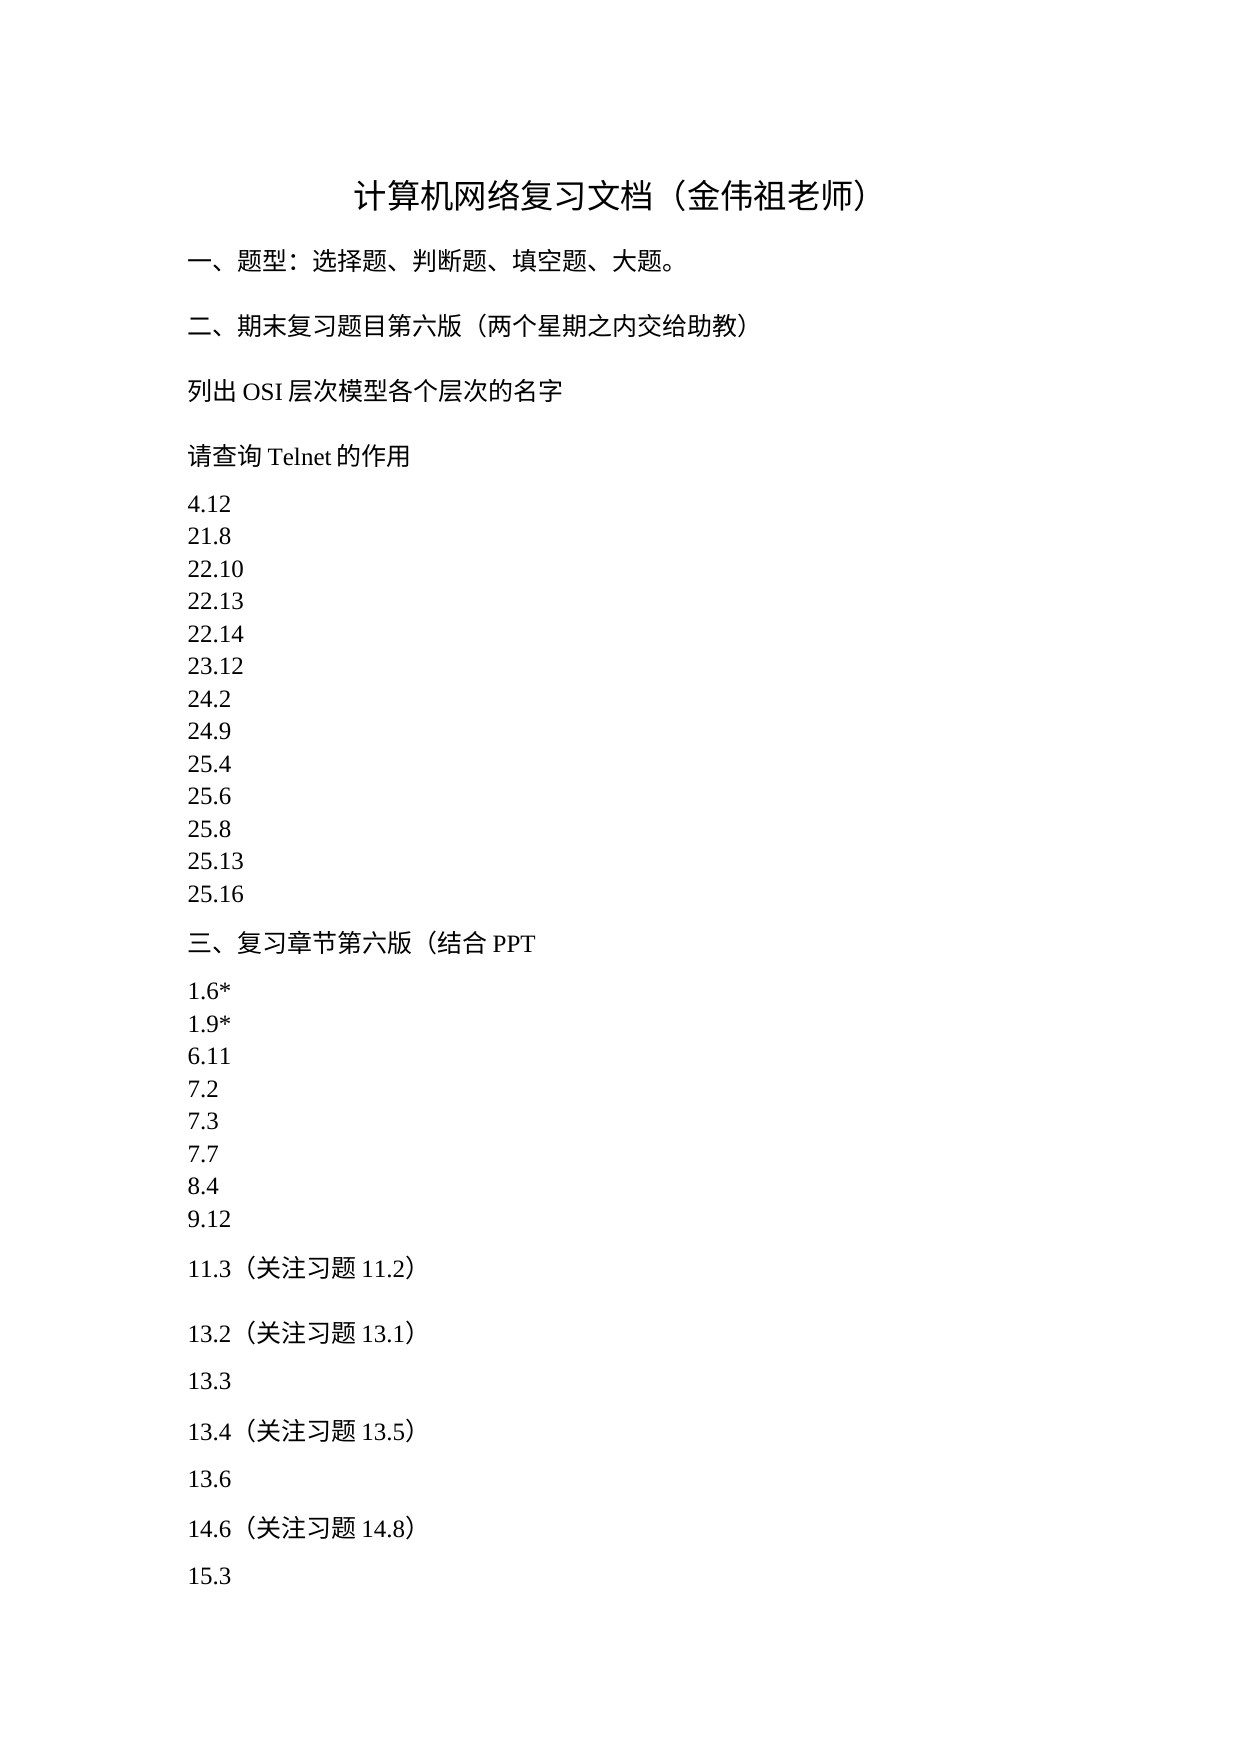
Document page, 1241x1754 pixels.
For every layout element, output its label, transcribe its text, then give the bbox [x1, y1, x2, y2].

text 13.4（关注习题13.5） [187, 1397, 1053, 1462]
text 三、复习章节第六版（结合PPT [187, 909, 1053, 974]
text 请查询Telnet的作用 [187, 422, 1053, 487]
text 25.13 [187, 844, 1053, 877]
text 22.14 [187, 617, 1053, 649]
text 9.12 [187, 1202, 1053, 1234]
text 7.3 [187, 1104, 1053, 1137]
text 13.6 [187, 1462, 1053, 1494]
text 13.3 [187, 1364, 1053, 1397]
text 25.16 [187, 877, 1053, 909]
text 14.6（关注习题14.8） [187, 1494, 1053, 1559]
text 一、题型：选择题、判断题、填空题、大题。 [187, 227, 1053, 292]
text 7.2 [187, 1072, 1053, 1104]
text 25.8 [187, 812, 1053, 844]
text 22.13 [187, 584, 1053, 617]
text 8.4 [187, 1169, 1053, 1202]
text 24.9 [187, 714, 1053, 747]
text 24.2 [187, 682, 1053, 714]
text 25.4 [187, 747, 1053, 779]
text 二、期末复习题目第六版（两个星期之内交给助教） [187, 292, 1053, 357]
text 25.6 [187, 779, 1053, 812]
text 1.6* [187, 974, 1053, 1007]
text 13.2（关注习题13.1） [187, 1299, 1053, 1364]
text 1.9* [187, 1007, 1053, 1039]
text 23.12 [187, 649, 1053, 682]
text 6.11 [187, 1039, 1053, 1072]
text 22.10 [187, 552, 1053, 584]
text 计算机网络复习文档（金伟祖老师） [187, 162, 1053, 227]
text 列出OSI层次模型各个层次的名字 [187, 357, 1053, 422]
text 7.7 [187, 1137, 1053, 1169]
text 21.8 [187, 519, 1053, 552]
text 11.3（关注习题11.2） [187, 1234, 1053, 1299]
text 15.3 [187, 1559, 1053, 1592]
text 4.12 [187, 487, 1053, 519]
